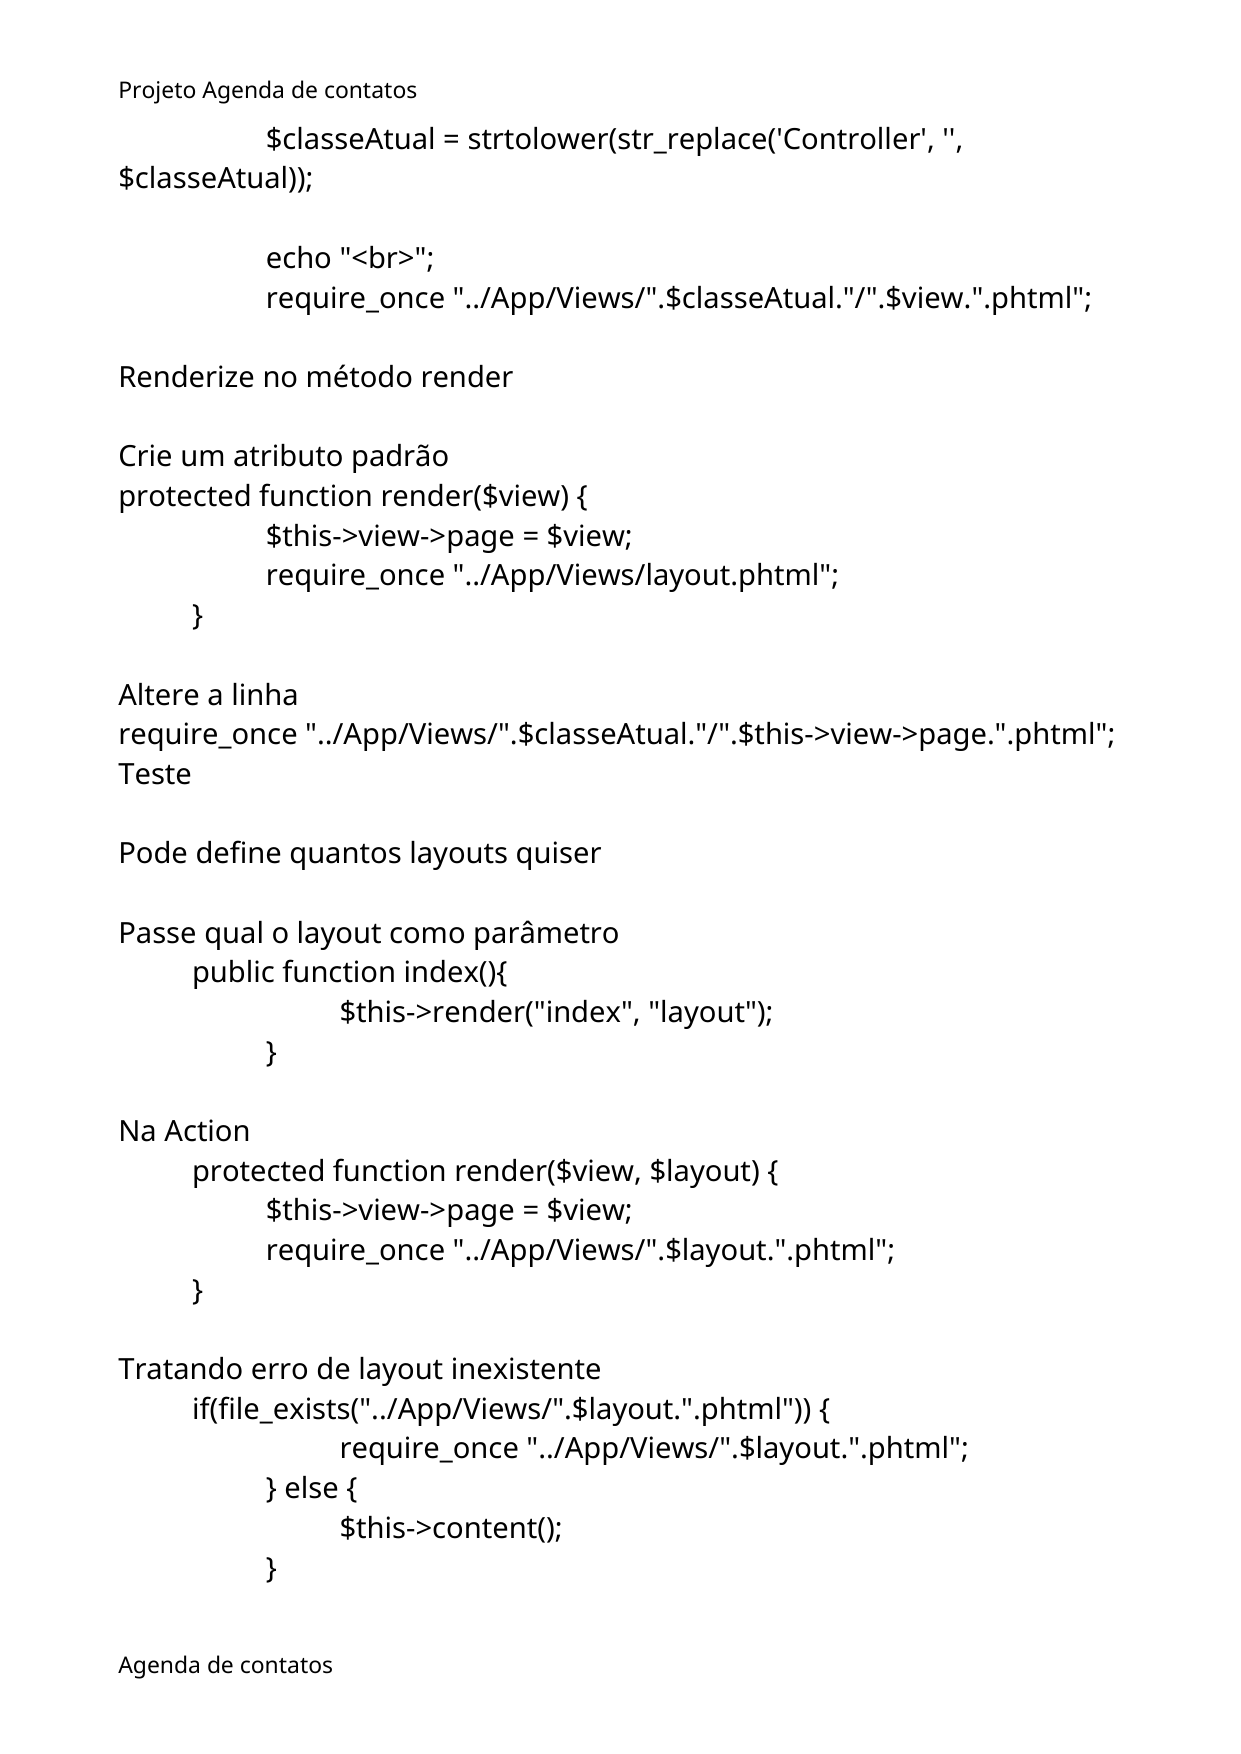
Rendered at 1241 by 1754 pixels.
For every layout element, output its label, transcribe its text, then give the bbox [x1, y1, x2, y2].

text } [118, 1031, 1122, 1071]
text require_once "../App/Views/".$classeAtual."/".$this->view->page.".phtml"; [118, 713, 1122, 753]
text Crie um atributo padrão [118, 436, 1122, 475]
text } else { [118, 1467, 1122, 1507]
text require_once "../App/Views/layout.phtml"; [118, 555, 1122, 594]
text $this->content(); [118, 1507, 1122, 1547]
text Teste [118, 753, 1122, 793]
text $this->view->page = $view; [118, 1190, 1122, 1229]
text $this->render("index", "layout"); [118, 991, 1122, 1031]
text require_once "../App/Views/".$classeAtual."/".$view.".phtml"; [118, 277, 1122, 317]
text $classeAtual = strtolower(str_replace('Controller', '', $classeAtual)); [118, 118, 1122, 197]
text Renderize no método render [118, 356, 1122, 396]
text } [118, 1547, 1122, 1587]
text public function index(){ [118, 952, 1122, 991]
text } [118, 594, 1122, 634]
text if(file_exists("../App/Views/".$layout.".phtml")) { [118, 1388, 1122, 1428]
text protected function render($view, $layout) { [118, 1150, 1122, 1190]
text echo "<br>"; [118, 237, 1122, 277]
text Pode define quantos layouts quiser [118, 832, 1122, 872]
text protected function render($view) { [118, 475, 1122, 515]
text Altere a linha [118, 674, 1122, 713]
text Passe qual o layout como parâmetro [118, 912, 1122, 952]
text require_once "../App/Views/".$layout.".phtml"; [118, 1428, 1122, 1467]
text Na Action [118, 1110, 1122, 1150]
text require_once "../App/Views/".$layout.".phtml"; [118, 1229, 1122, 1269]
text Tratando erro de layout inexistente [118, 1348, 1122, 1388]
text $this->view->page = $view; [118, 515, 1122, 555]
text } [118, 1269, 1122, 1309]
